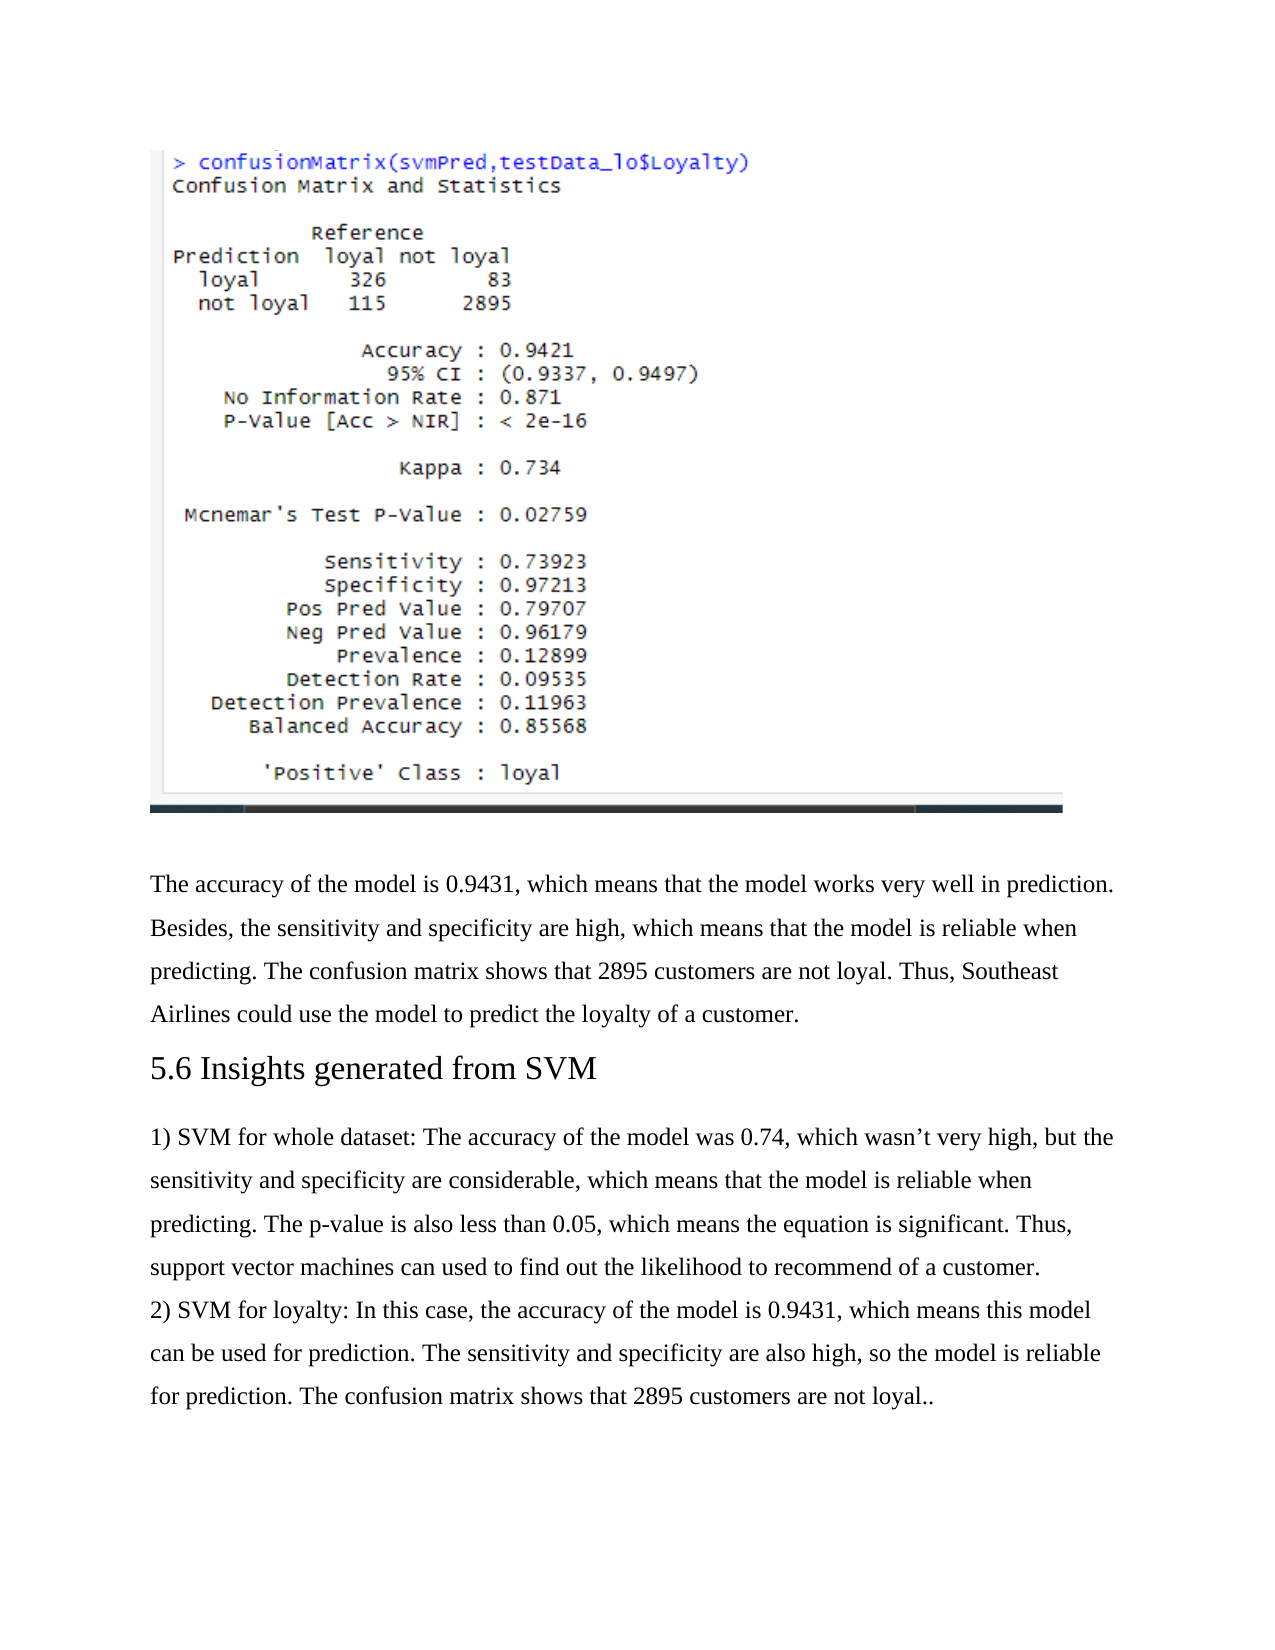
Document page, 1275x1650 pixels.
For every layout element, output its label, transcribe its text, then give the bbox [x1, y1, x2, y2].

text 5.6 Insights generated from SVM [150, 1048, 1125, 1087]
text 1) SVM for whole dataset: The accuracy of the model was 0.74, which wasn’t very high, but the sensitivity and specificity are considerable, which means that the model is reliable when predicting. The p-value is also less than 0.05, which means the equation is significant. Thus, support vector machines can used to find out the likelihood to recommend of a customer. [150, 1122, 1125, 1281]
picture [150, 150, 1063, 813]
text 2) SVM for loyalty: In this case, the accuracy of the model is 0.9431, which means this model can be used for prediction. The sensitivity and specificity are also high, so the model is reliable for prediction. The confusion matrix shows that 2895 customers are not loyal.. [150, 1295, 1125, 1410]
text The accuracy of the model is 0.9431, which means that the model works very well in prediction. Besides, the sensitivity and specificity are high, which means that the model is reliable when predicting. The confusion matrix shows that 2895 customers are not loyal. Thus, Southeast Airlines could use the model to predict the loyalty of a customer. [150, 869, 1125, 1028]
